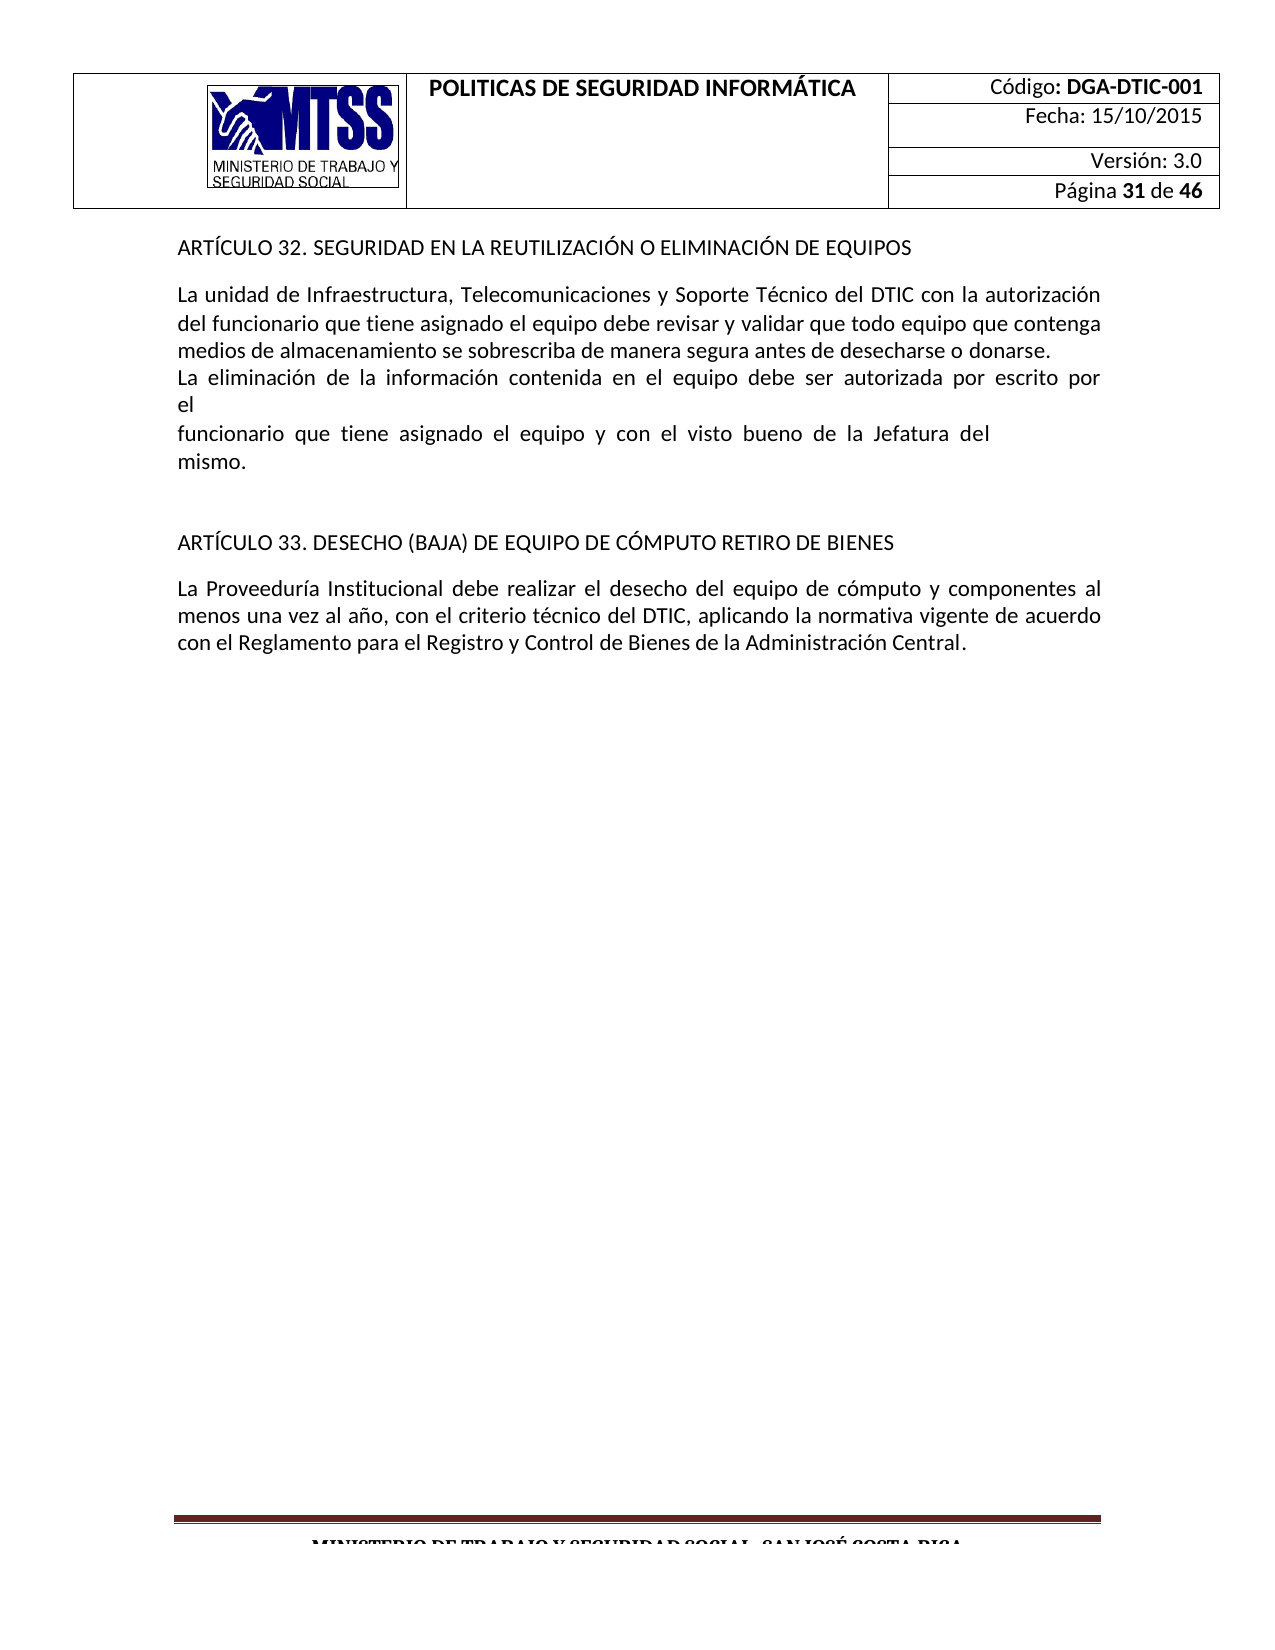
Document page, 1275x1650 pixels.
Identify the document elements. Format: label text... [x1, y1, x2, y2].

text La unidad de Infraestructura, Telecomunicaciones y Soporte Técnico del DTIC con la autorización del funcionario que tiene asignado el equipo debe revisar y validar que todo equipo que contenga medios de almacenamiento se sobrescriba de manera segura antes de desecharse o donarse. [177, 281, 1101, 365]
table_cell Página 31 de 46 [889, 176, 1219, 207]
text ARTÍCULO 33. DESECHO (BAJA) DE EQUIPO DE CÓMPUTO RETIRO DE BIENES [177, 528, 895, 556]
table_cell Versión: 3.0 [889, 148, 1219, 175]
table_header POLITICAS DE SEGURIDAD INFORMÁTICA [407, 74, 888, 207]
table_header [74, 74, 406, 207]
table_cell Fecha: 15/10/2015 [889, 104, 1219, 147]
text La Proveeduría Institucional debe realizar el desecho del equipo de cómputo y componentes al menos una vez al año, con el criterio técnico del DTIC, aplicando la normativa vigente de acuerdo con el Reglamento para el Registro y Control de Bienes de la Administración Central. [177, 575, 1102, 656]
text La eliminación de la información contenida en el equipo debe ser autorizada por escrito por el [177, 365, 1101, 419]
table_header Código: DGA-DTIC-001 [889, 74, 1219, 102]
text funcionario que tiene asignado el equipo y con el visto bueno de la Jefatura del mismo. [177, 419, 990, 475]
text ARTÍCULO 32. SEGURIDAD EN LA REUTILIZACIÓN O ELIMINACIÓN DE EQUIPOS [177, 233, 912, 261]
